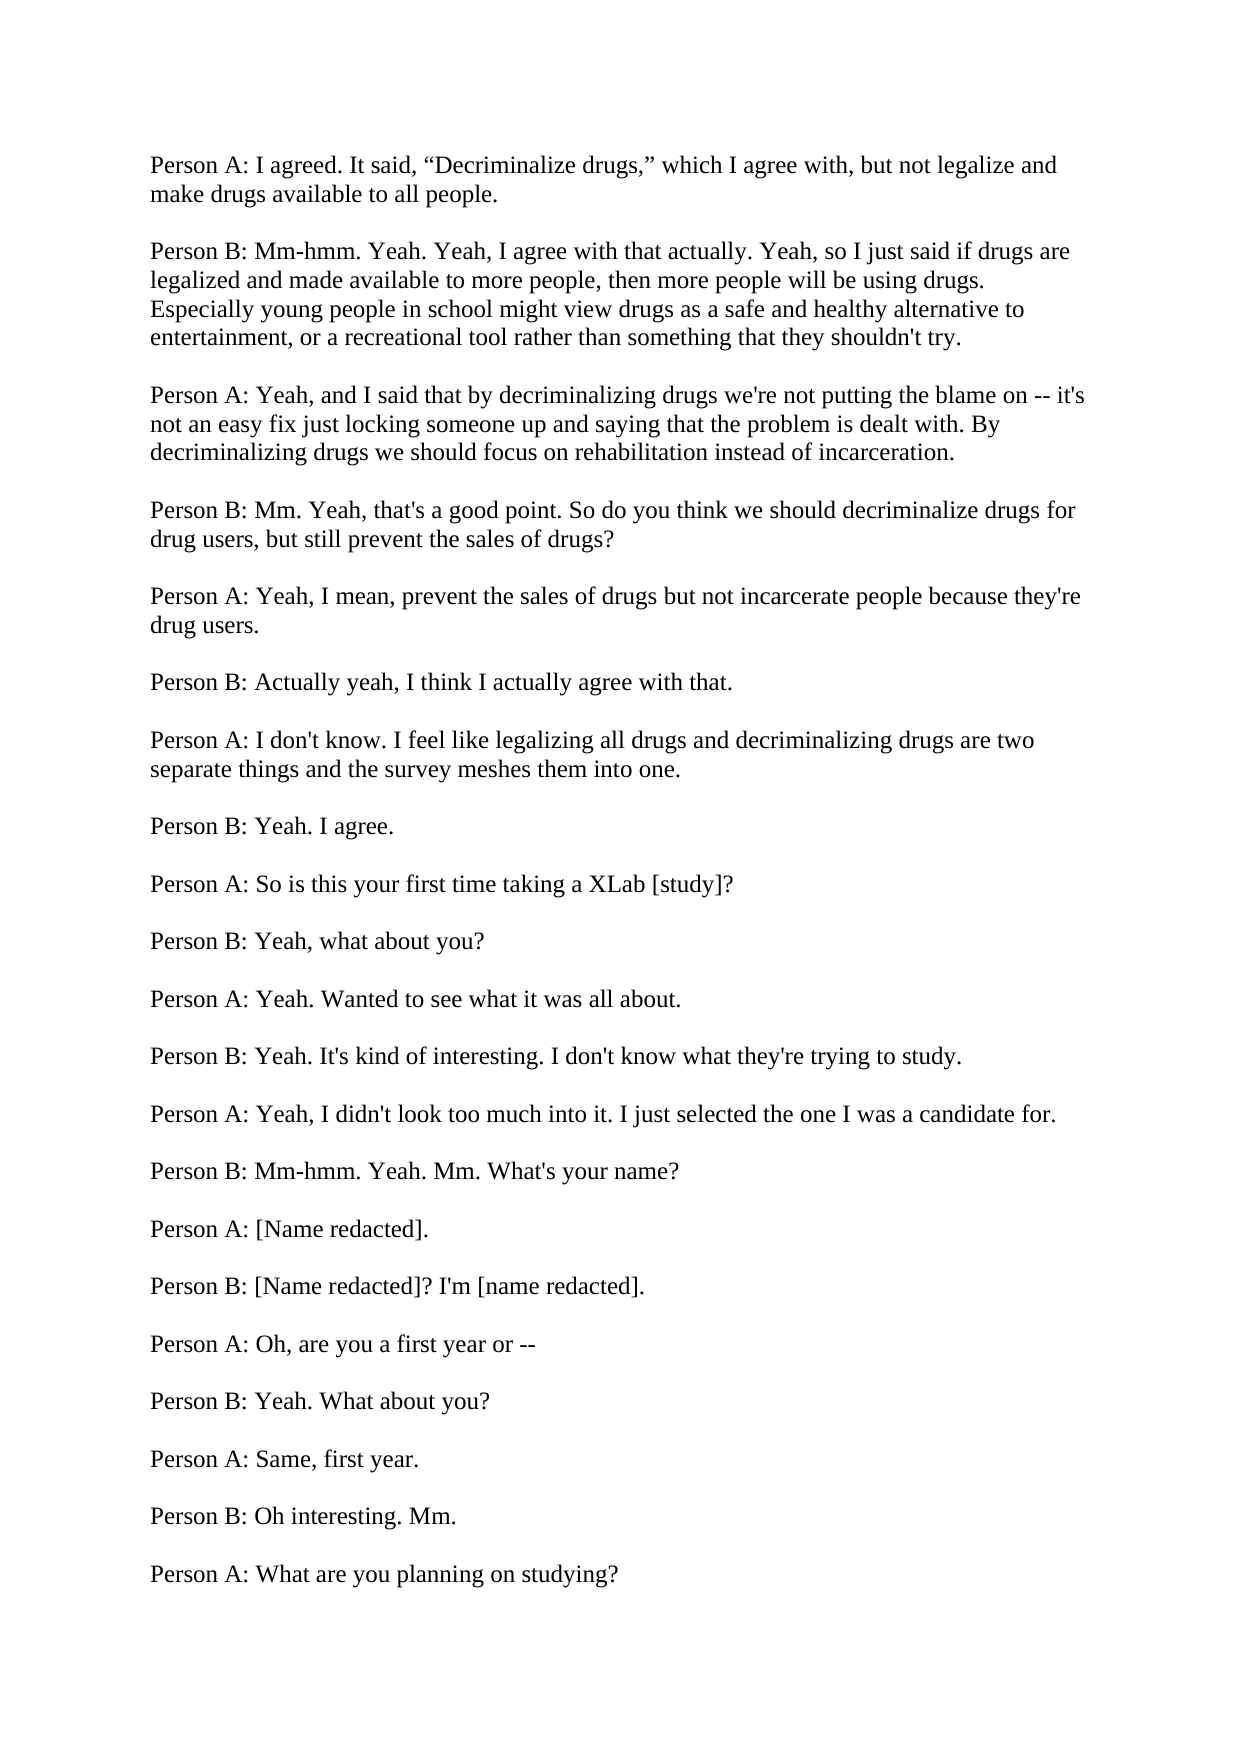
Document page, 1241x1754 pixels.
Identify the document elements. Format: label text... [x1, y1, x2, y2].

text Person B: [Name redacted]? I'm [name redacted]. [150, 1271, 1090, 1300]
text Person B: Oh interesting. Mm. [150, 1501, 1090, 1530]
text Person A: Yeah, and I said that by decriminalizing drugs we're not putting the blame on -- it's not an easy fix just locking someone up and saying that the problem is dealt with. By decriminalizing drugs we should focus on rehabilitation instead of incarceration. [150, 380, 1090, 466]
text Person A: Yeah, I didn't look too much into it. I just selected the one I was a candidate for. [150, 1099, 1090, 1127]
text Person A: Oh, are you a first year or -- [150, 1329, 1090, 1357]
text Person A: Same, first year. [150, 1444, 1090, 1472]
text Person B: Mm-hmm. Yeah. Yeah, I agree with that actually. Yeah, so I just said if drugs are legalized and made available to more people, then more people will be using drugs. Especially young people in school might view drugs as a safe and healthy alternative to entertainment, or a recreational tool rather than something that they shouldn't try. [150, 236, 1090, 351]
text Person A: I don't know. I feel like legalizing all drugs and decriminalizing drugs are two separate things and the survey meshes them into one. [150, 725, 1090, 782]
text Person A: What are you planning on studying? [150, 1559, 1090, 1587]
text Person B: Yeah, what about you? [150, 926, 1090, 955]
text Person B: Yeah. I agree. [150, 811, 1090, 840]
text Person A: [Name redacted]. [150, 1214, 1090, 1242]
text Person B: Mm-hmm. Yeah. Mm. What's your name? [150, 1156, 1090, 1185]
text Person B: Actually yeah, I think I actually agree with that. [150, 667, 1090, 696]
text Person A: Yeah, I mean, prevent the sales of drugs but not incarcerate people because they're drug users. [150, 581, 1090, 639]
text Person A: I agreed. It said, “Decriminalize drugs,” which I agree with, but not legalize and make drugs available to all people. [150, 150, 1090, 207]
text Person A: So is this your first time taking a XLab [study]? [150, 869, 1090, 897]
text Person A: Yeah. Wanted to see what it was all about. [150, 984, 1090, 1012]
text Person B: Yeah. What about you? [150, 1386, 1090, 1415]
text Person B: Yeah. It's kind of interesting. I don't know what they're trying to study. [150, 1041, 1090, 1070]
text Person B: Mm. Yeah, that's a good point. So do you think we should decriminalize drugs for drug users, but still prevent the sales of drugs? [150, 495, 1090, 552]
